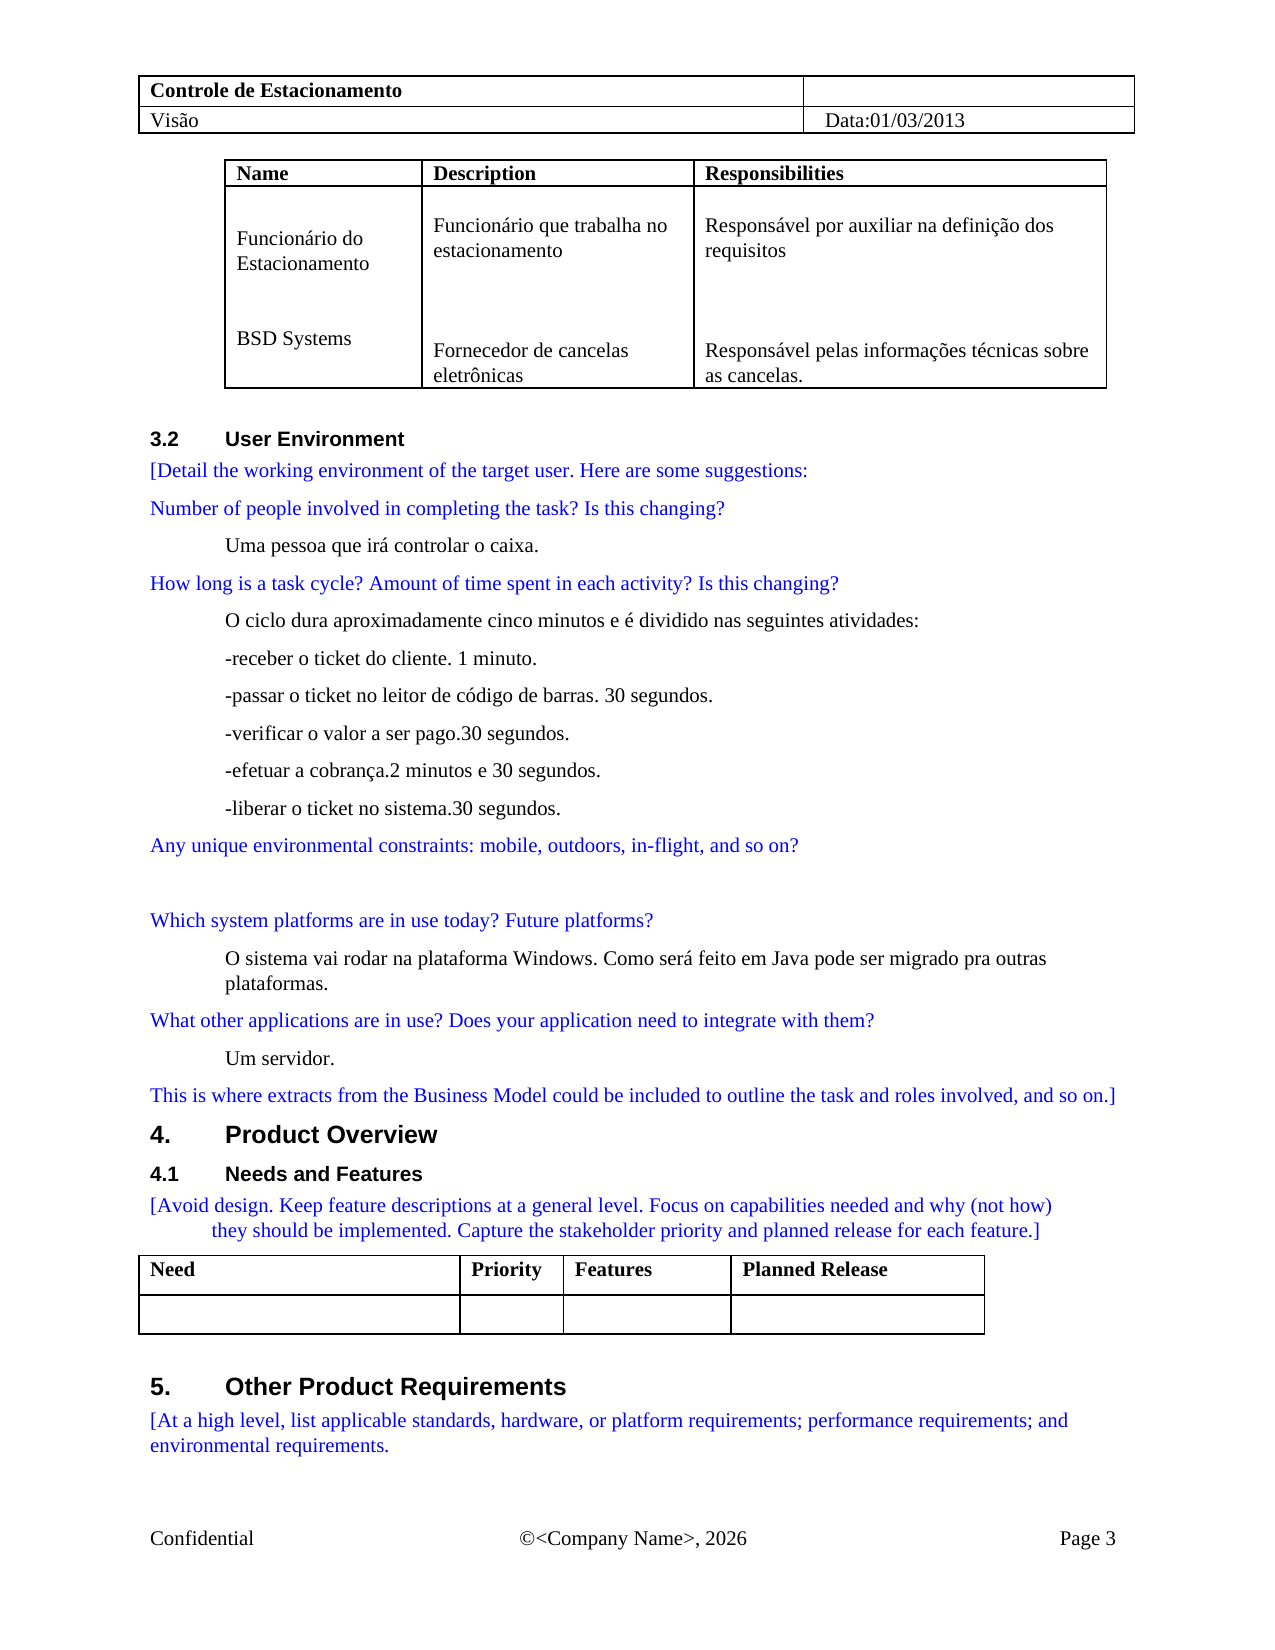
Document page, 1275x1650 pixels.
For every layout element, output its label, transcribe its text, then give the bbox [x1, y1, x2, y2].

text -verificar o valor a ser pago.30 segundos. [225, 720, 1125, 745]
text What other applications are in use? Does your application need to integrate with them? [150, 1007, 1125, 1032]
text [Avoid design. Keep feature descriptions at a general level. Focus on capabilities needed and why (not how) they should be implemented. Capture the stakeholder priority and planned release for each feature.] [150, 1192, 1125, 1242]
text O sistema vai rodar na plataforma Windows. Como será feito em Java pode ser migrado pra outras plataformas. [225, 945, 1125, 995]
text Number of people involved in completing the task? Is this changing? [150, 495, 1125, 520]
subtitle User Environment [150, 426, 1125, 451]
text O ciclo dura aproximadamente cinco minutos e é dividido nas seguintes atividades: [225, 607, 1125, 632]
text -liberar o ticket no sistema.30 segundos. [225, 795, 1125, 820]
subtitle Other Product Requirements [150, 1372, 1125, 1401]
table_header Priority [461, 1256, 563, 1294]
table_header Need [140, 1256, 459, 1294]
subtitle Needs and Features [150, 1161, 1125, 1186]
text Uma pessoa que irá controlar o caixa. [225, 532, 1125, 557]
text This is where extracts from the Business Model could be included to outline the task and roles involved, and so on.] [150, 1082, 1125, 1107]
text Um servidor. [225, 1045, 1125, 1070]
text How long is a task cycle? Amount of time spent in each activity? Is this changing? [150, 570, 1125, 595]
table_header Name [226, 161, 421, 185]
subtitle Product Overview [150, 1120, 1125, 1148]
text [Detail the working environment of the target user. Here are some suggestions: [150, 457, 1125, 482]
text [At a high level, list applicable standards, hardware, or platform requirements; performance requirements; and environmental requirements. [150, 1407, 1125, 1457]
table_header Planned Release [732, 1256, 984, 1294]
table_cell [226, 187, 421, 387]
table_cell [140, 1296, 459, 1333]
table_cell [423, 187, 693, 387]
table_header Responsibilities [695, 161, 1106, 185]
text -efetuar a cobrança.2 minutos e 30 segundos. [225, 757, 1125, 782]
text Which system platforms are in use today? Future platforms? [150, 907, 1125, 932]
text -passar o ticket no leitor de código de barras. 30 segundos. [225, 682, 1125, 707]
table_cell [732, 1296, 984, 1333]
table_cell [695, 187, 1106, 387]
table_header Description [423, 161, 693, 185]
table_header Features [564, 1256, 730, 1294]
text -receber o ticket do cliente. 1 minuto. [225, 645, 1125, 670]
table_cell [461, 1296, 563, 1333]
text Any unique environmental constraints: mobile, outdoors, in-flight, and so on? [150, 832, 1125, 857]
table_cell [564, 1296, 730, 1333]
